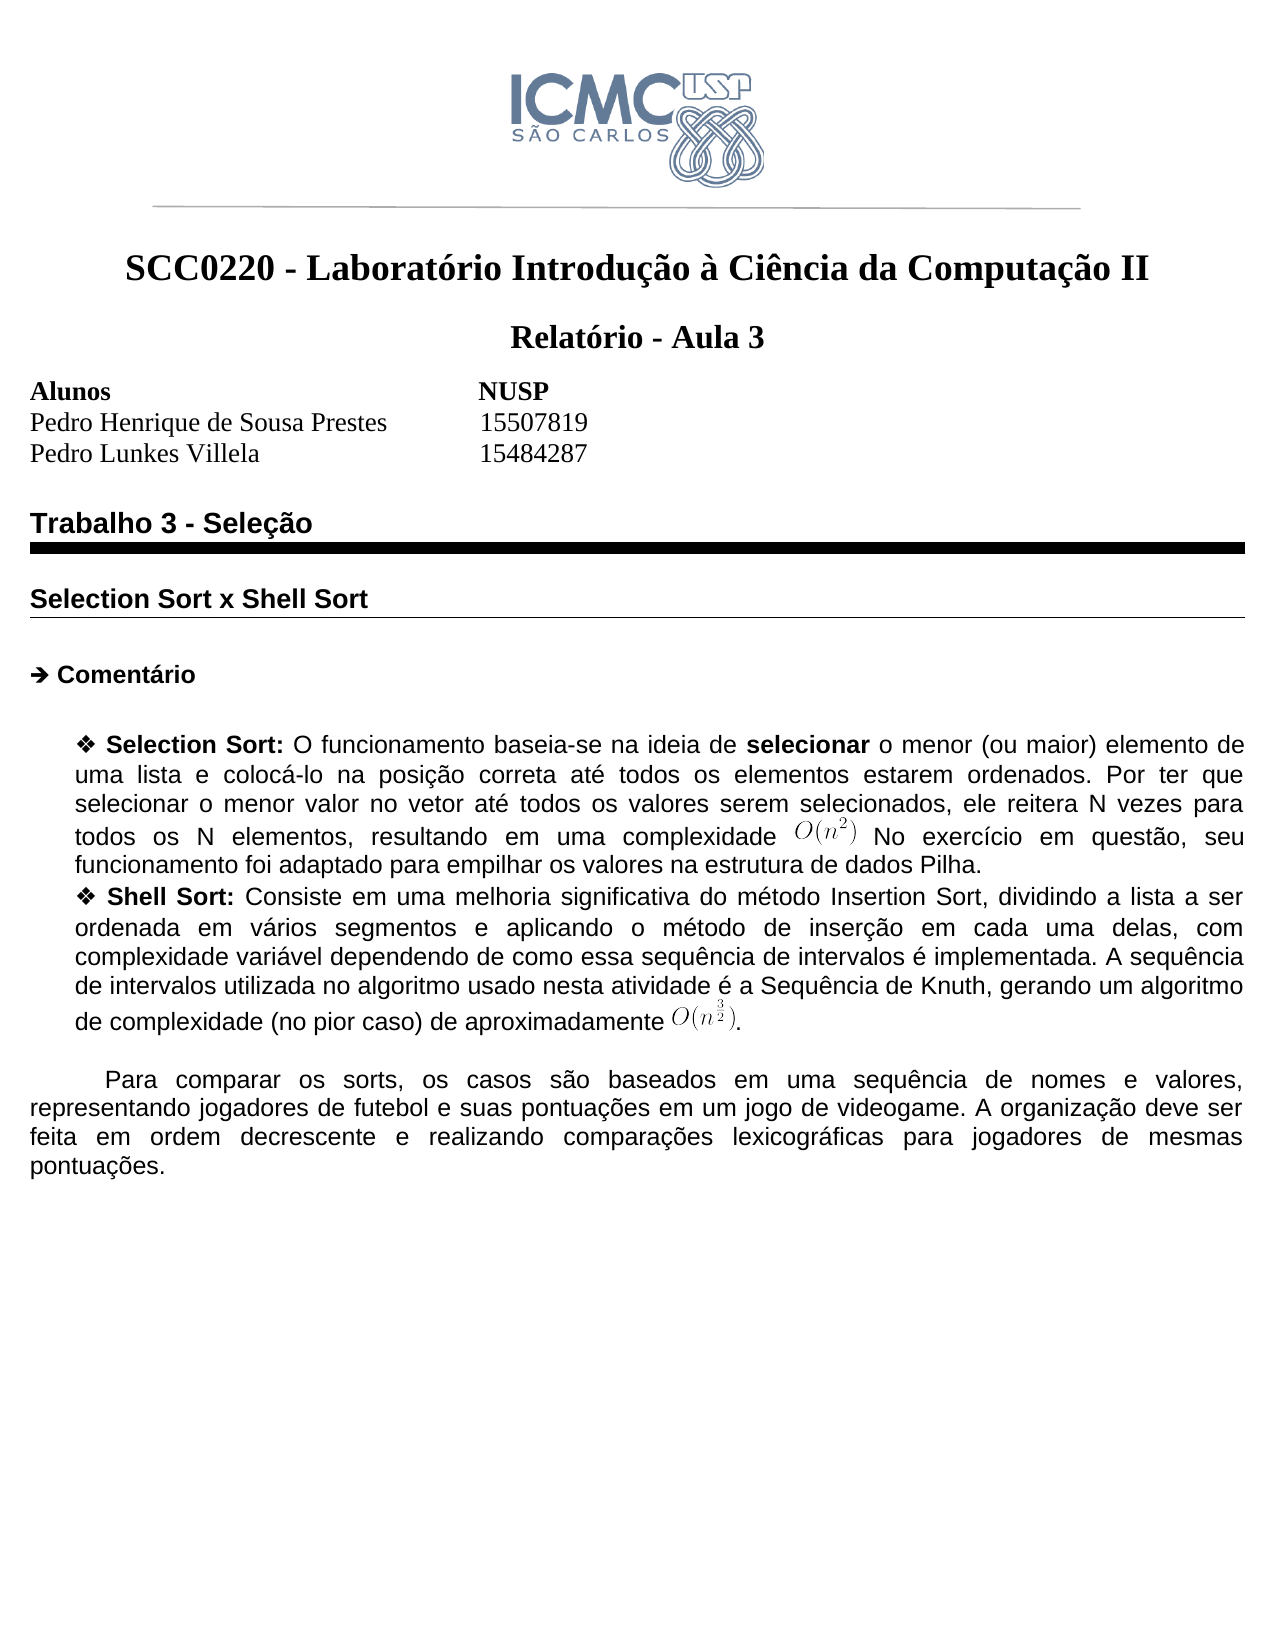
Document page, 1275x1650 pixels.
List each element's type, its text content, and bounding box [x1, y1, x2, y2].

list ❖ Selection Sort: O funcionamento baseia-se na ideia de selecionar o menor (ou maior) elemento de uma lista e colocá-lo na posição correta até todos os elementos estarem ordenados. Por ter que selecionar o menor valor no vetor até todos os valores serem selecionados, ele reitera N vezes para todos os N elementos, resultando em uma complexidade No exercício em questão, seu funcionamento foi adaptado para empilhar os valores na estrutura de dados Pilha. [74, 726, 1245, 879]
text 🡺 Comentário [29, 646, 1245, 698]
text Relatório - Aula 3 [29, 317, 1245, 355]
text Pedro Henrique de Sousa Prestes 15507819 [29, 406, 1245, 437]
text Para comparar os sorts, os casos são baseados em uma sequência de nomes e valores, representando jogadores de futebol e suas pontuações em um jogo de videogame. A organização deve ser feita em ordem decrescente e realizando comparações lexicográficas para jogadores de mesmas pontuações. [29, 1065, 1245, 1180]
picture [795, 817, 856, 845]
list ❖ Shell Sort: Consiste em uma melhoria significativa do método Insertion Sort, dividindo a lista a ser ordenada em vários segmentos e aplicando o método de inserção em cada uma delas, com complexidade variável dependendo de como essa sequência de intervalos é implementada. A sequência de intervalos utilizada no algoritmo usado nesta atividade é a Sequência de Knuth, gerando um algoritmo de complexidade (no pior caso) de aproximadamente . [74, 879, 1245, 1036]
text Trabalho 3 - Seleção [29, 506, 1245, 554]
text SCC0220 - Laboratório Introdução à Ciência da Computação II [29, 245, 1245, 288]
text Pedro Lunkes Villela 15484287 [29, 437, 1245, 468]
text Alunos NUSP [29, 374, 1245, 406]
picture [511, 73, 764, 188]
picture [672, 999, 735, 1031]
text Selection Sort x Shell Sort [29, 583, 1245, 618]
